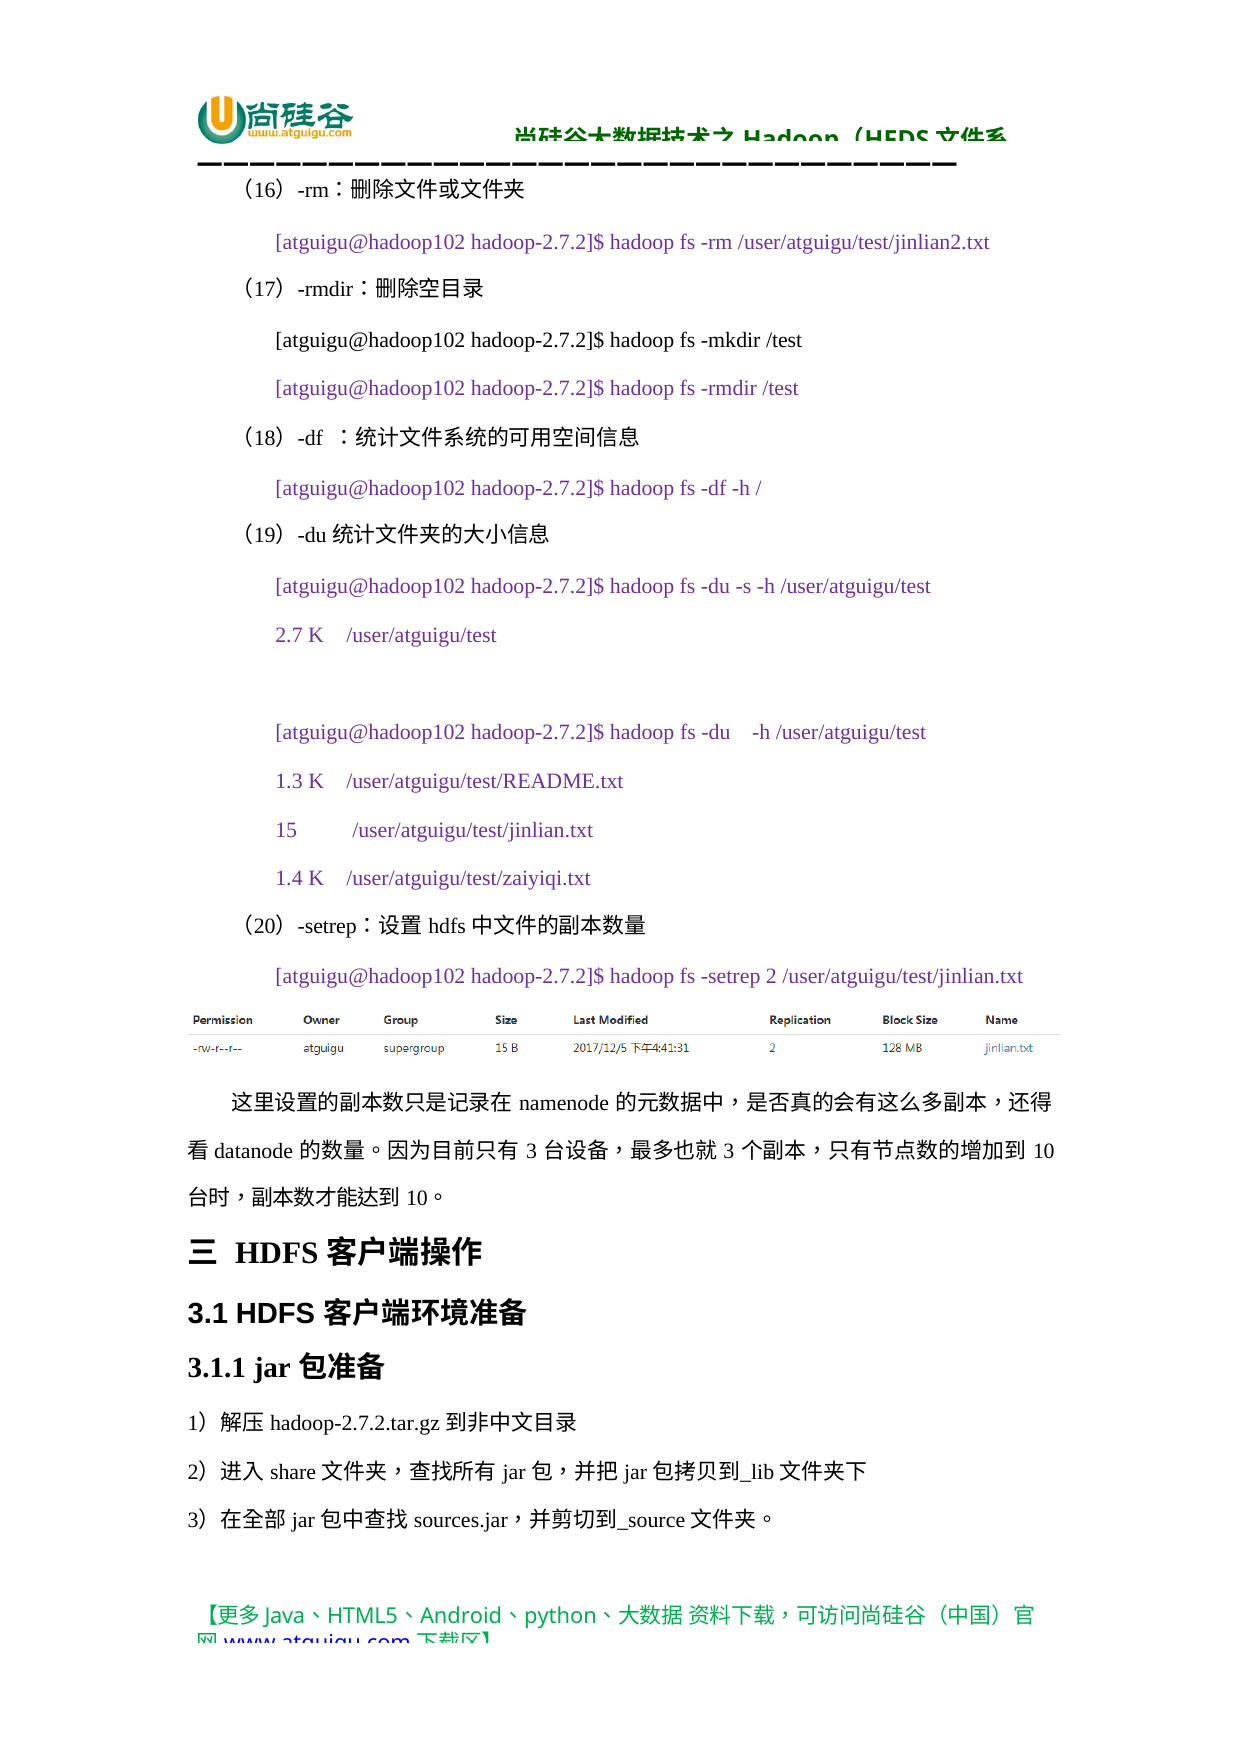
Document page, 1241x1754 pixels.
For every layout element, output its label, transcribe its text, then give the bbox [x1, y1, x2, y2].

text [atguigu@hadoop102 hadoop-2.7.2]$ hadoop fs -du -s -h /user/atguigu/test [275, 573, 1065, 598]
subtitle 三 HDFS 客户端操作 [187, 1230, 1065, 1273]
text （16）-rm：删除文件或文件夹 [232, 174, 1065, 204]
text 这里设置的副本数只是记录在 namenode 的元数据中，是否真的会有这么多副本，还得看 datanode 的数量。因为目前只有 3 台设备，最多也就 3 个副本，只有节点数的增加到 10 台时，副本数才能达到 10。 [187, 1058, 1054, 1212]
text （19）-du 统计文件夹的大小信息 [232, 519, 1065, 549]
text （20）-setrep：设置 hdfs 中文件的副本数量 [232, 910, 1065, 939]
picture [187, 88, 372, 149]
text [atguigu@hadoop102 hadoop-2.7.2]$ hadoop fs -mkdir /test [atguigu@hadoop102 hadoop-2.7.2]$ hadoop fs -rmdir /test [275, 327, 804, 401]
text 2）进入 share 文件夹，查找所有 jar 包，并把 jar 包拷贝到_lib 文件夹下 [187, 1456, 1065, 1485]
text （17）-rmdir：删除空目录 [232, 273, 1065, 302]
subtitle HDFS 客户端环境准备 [187, 1292, 1065, 1332]
text [atguigu@hadoop102 hadoop-2.7.2]$ hadoop fs -setrep 2 /user/atguigu/test/jinlian.txt [275, 963, 1065, 988]
list K /user/atguigu/test/zaiyiqi.txt [275, 865, 1065, 891]
text [atguigu@hadoop102 hadoop-2.7.2]$ hadoop fs -rm /user/atguigu/test/jinlian2.txt [275, 229, 1065, 254]
text [atguigu@hadoop102 hadoop-2.7.2]$ hadoop fs -df -h / [275, 475, 1065, 500]
text 15 /user/atguigu/test/jinlian.txt [275, 817, 1065, 842]
list K /user/atguigu/test/README.txt [275, 768, 1065, 793]
text 3）在全部 jar 包中查找 sources.jar，并剪切到_source 文件夹。 [187, 1503, 1065, 1533]
text （18）-df ：统计文件系统的可用空间信息 [232, 424, 1065, 451]
text [atguigu@hadoop102 hadoop-2.7.2]$ hadoop fs -du -h /user/atguigu/test [275, 719, 1065, 744]
text 2.7 K /user/atguigu/test [275, 622, 1065, 647]
picture [187, 1008, 1060, 1058]
list jar 包准备 [187, 1346, 1065, 1386]
text 1）解压 hadoop-2.7.2.tar.gz 到非中文目录 [187, 1407, 1065, 1437]
